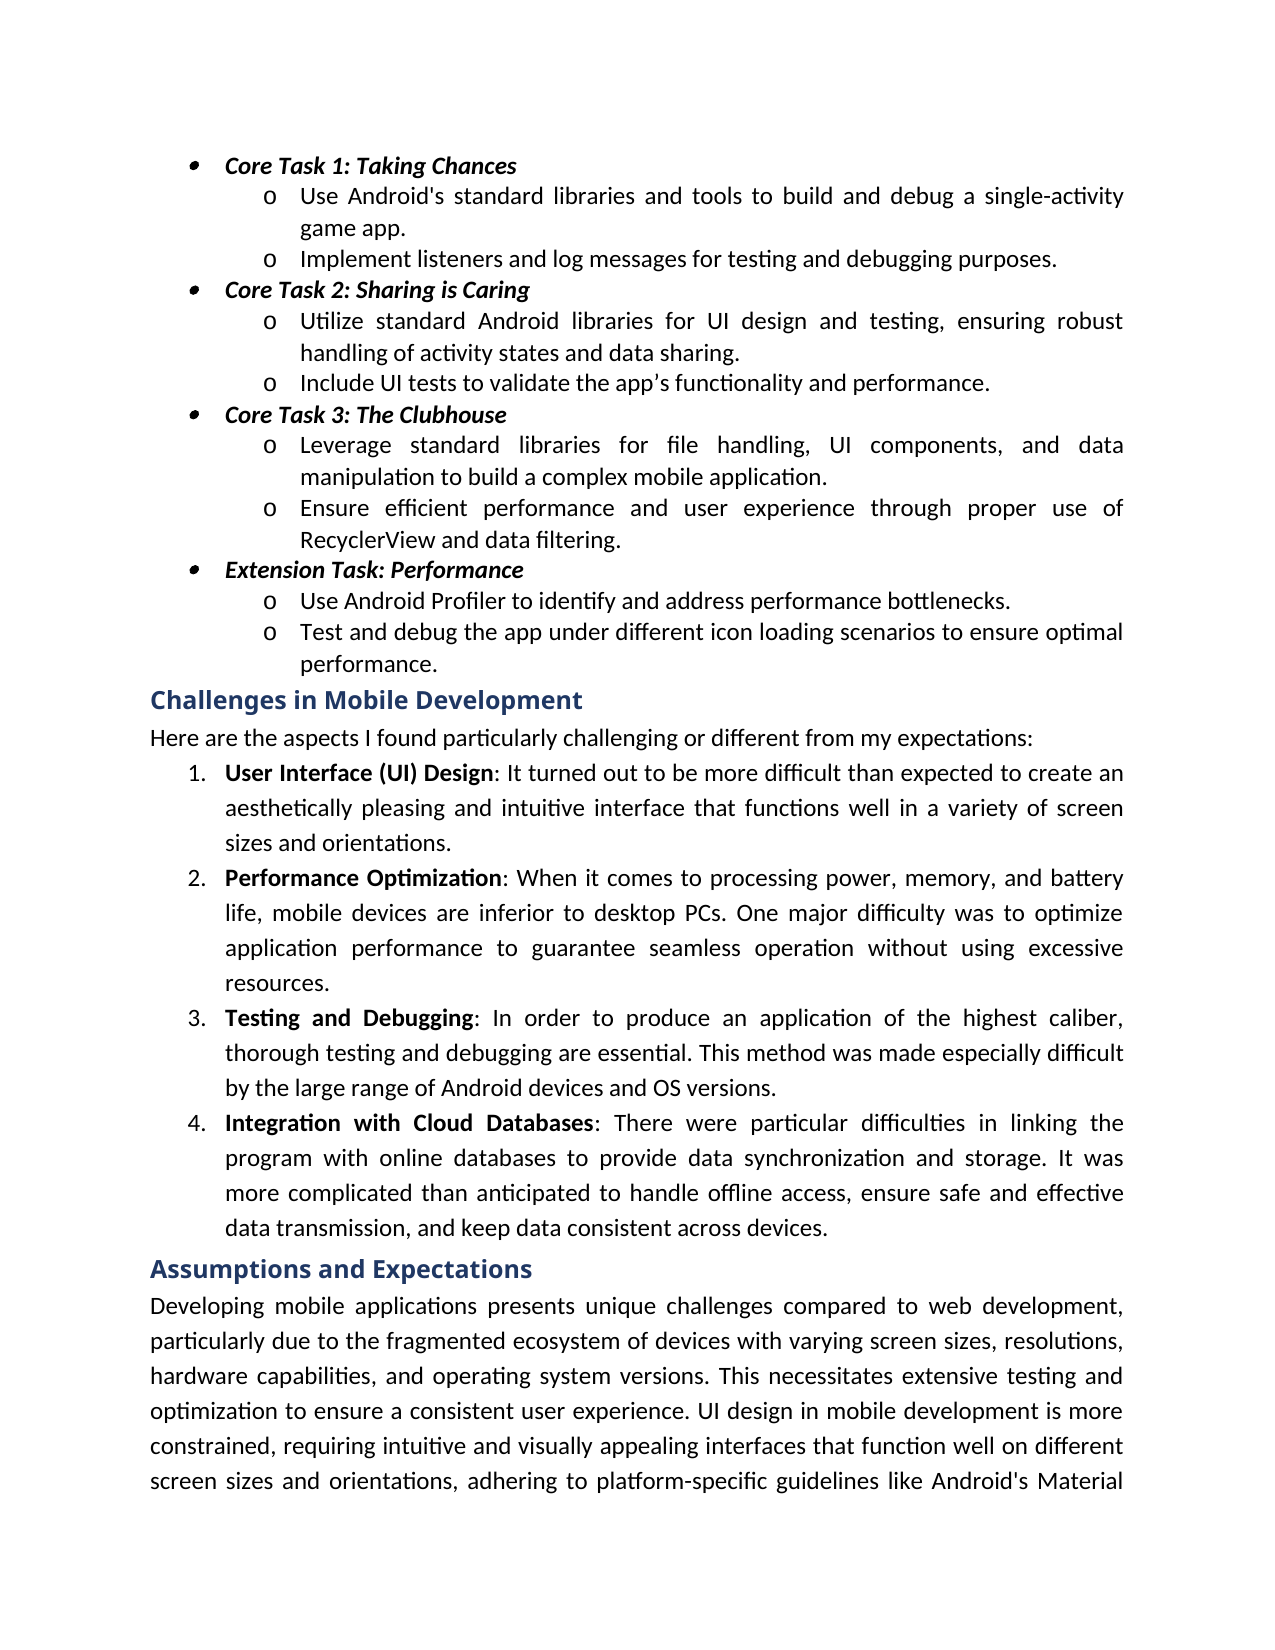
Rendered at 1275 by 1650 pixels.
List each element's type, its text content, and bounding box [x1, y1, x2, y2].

list Integration with Cloud Databases: There were particular difficulties in linking the program with online databases to provide data synchronization and storage. It was more complicated than anticipated to handle offline access, ensure safe and effective data transmission, and keep data consistent across devices. [187, 1107, 1125, 1243]
list Include UI tests to validate the app’s functionality and performance. [262, 367, 1125, 399]
list Leverage standard libraries for file handling, UI components, and data manipulation to build a complex mobile application. [262, 430, 1125, 492]
list Test and debug the app under different icon loading scenarios to ensure optimal performance. [262, 617, 1125, 679]
list Core Task 1: Taking Chances [187, 150, 1125, 181]
list Utilize standard Android libraries for UI design and testing, ensuring robust handling of activity states and data sharing. [262, 305, 1125, 367]
subtitle Challenges in Mobile Development [150, 683, 1125, 717]
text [150, 1291, 1125, 1496]
subtitle Assumptions and Expectations [150, 1251, 1125, 1285]
list Testing and Debugging: In order to produce an application of the highest caliber, thorough testing and debugging are essential. This method was made especially difficult by the large range of Android devices and OS versions. [187, 1002, 1125, 1103]
list Ensure efficient performance and user experience through proper use of RecyclerView and data filtering. [262, 492, 1125, 554]
text Here are the aspects I found particularly challenging or different from my expectations: [150, 722, 1125, 753]
list Use Android Profiler to identify and address performance bottlenecks. [262, 585, 1125, 617]
list Use Android's standard libraries and tools to build and debug a single-activity game app. [262, 181, 1125, 243]
list Performance Optimization: When it comes to processing power, memory, and battery life, mobile devices are inferior to desktop PCs. One major difficulty was to optimize application performance to guarantee seamless operation without using excessive resources. [187, 862, 1125, 998]
list Core Task 2: Sharing is Caring [187, 274, 1125, 305]
list User Interface (UI) Design: It turned out to be more difficult than expected to create an aesthetically pleasing and intuitive interface that functions well in a variety of screen sizes and orientations. [187, 757, 1125, 858]
list Extension Task: Performance [187, 554, 1125, 585]
list Implement listeners and log messages for testing and debugging purposes. [262, 243, 1125, 274]
list Core Task 3: The Clubhouse [187, 399, 1125, 430]
